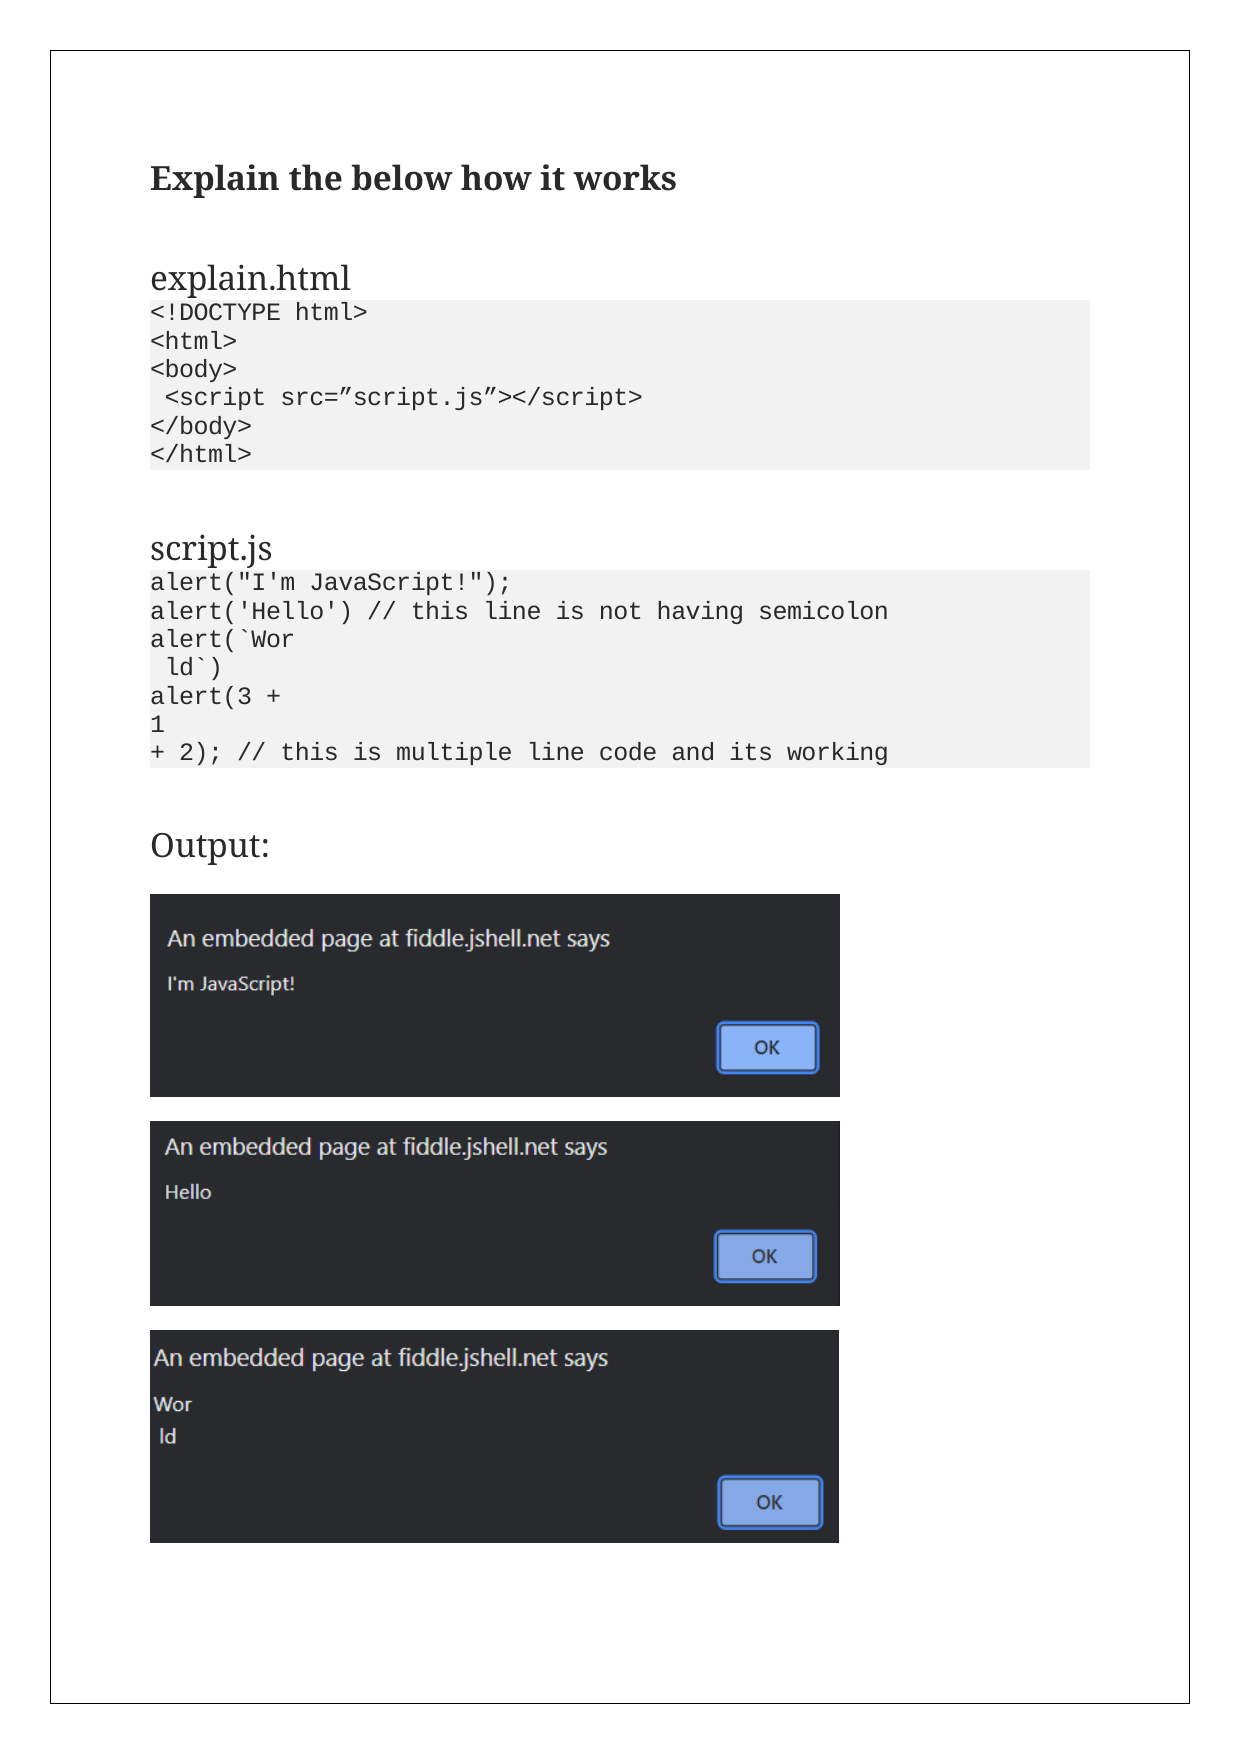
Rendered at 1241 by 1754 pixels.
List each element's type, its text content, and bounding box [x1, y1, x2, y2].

text Output: [150, 821, 1090, 867]
text alert("I'm JavaScript!"); alert('Hello') // this line is not having semicolon alert(`Wor ld`) alert(3 + 1 + 2); // this is multiple line code and its working [150, 570, 1090, 768]
text <!DOCTYPE html> <html> <body> <script src=”script.js”></script> </body> </html> [150, 300, 1090, 470]
text script.js [150, 520, 1090, 570]
text explain.html [150, 250, 1090, 300]
picture [150, 1121, 840, 1306]
text Explain the below how it works [150, 150, 1090, 200]
picture [150, 894, 840, 1097]
picture [150, 1330, 839, 1543]
